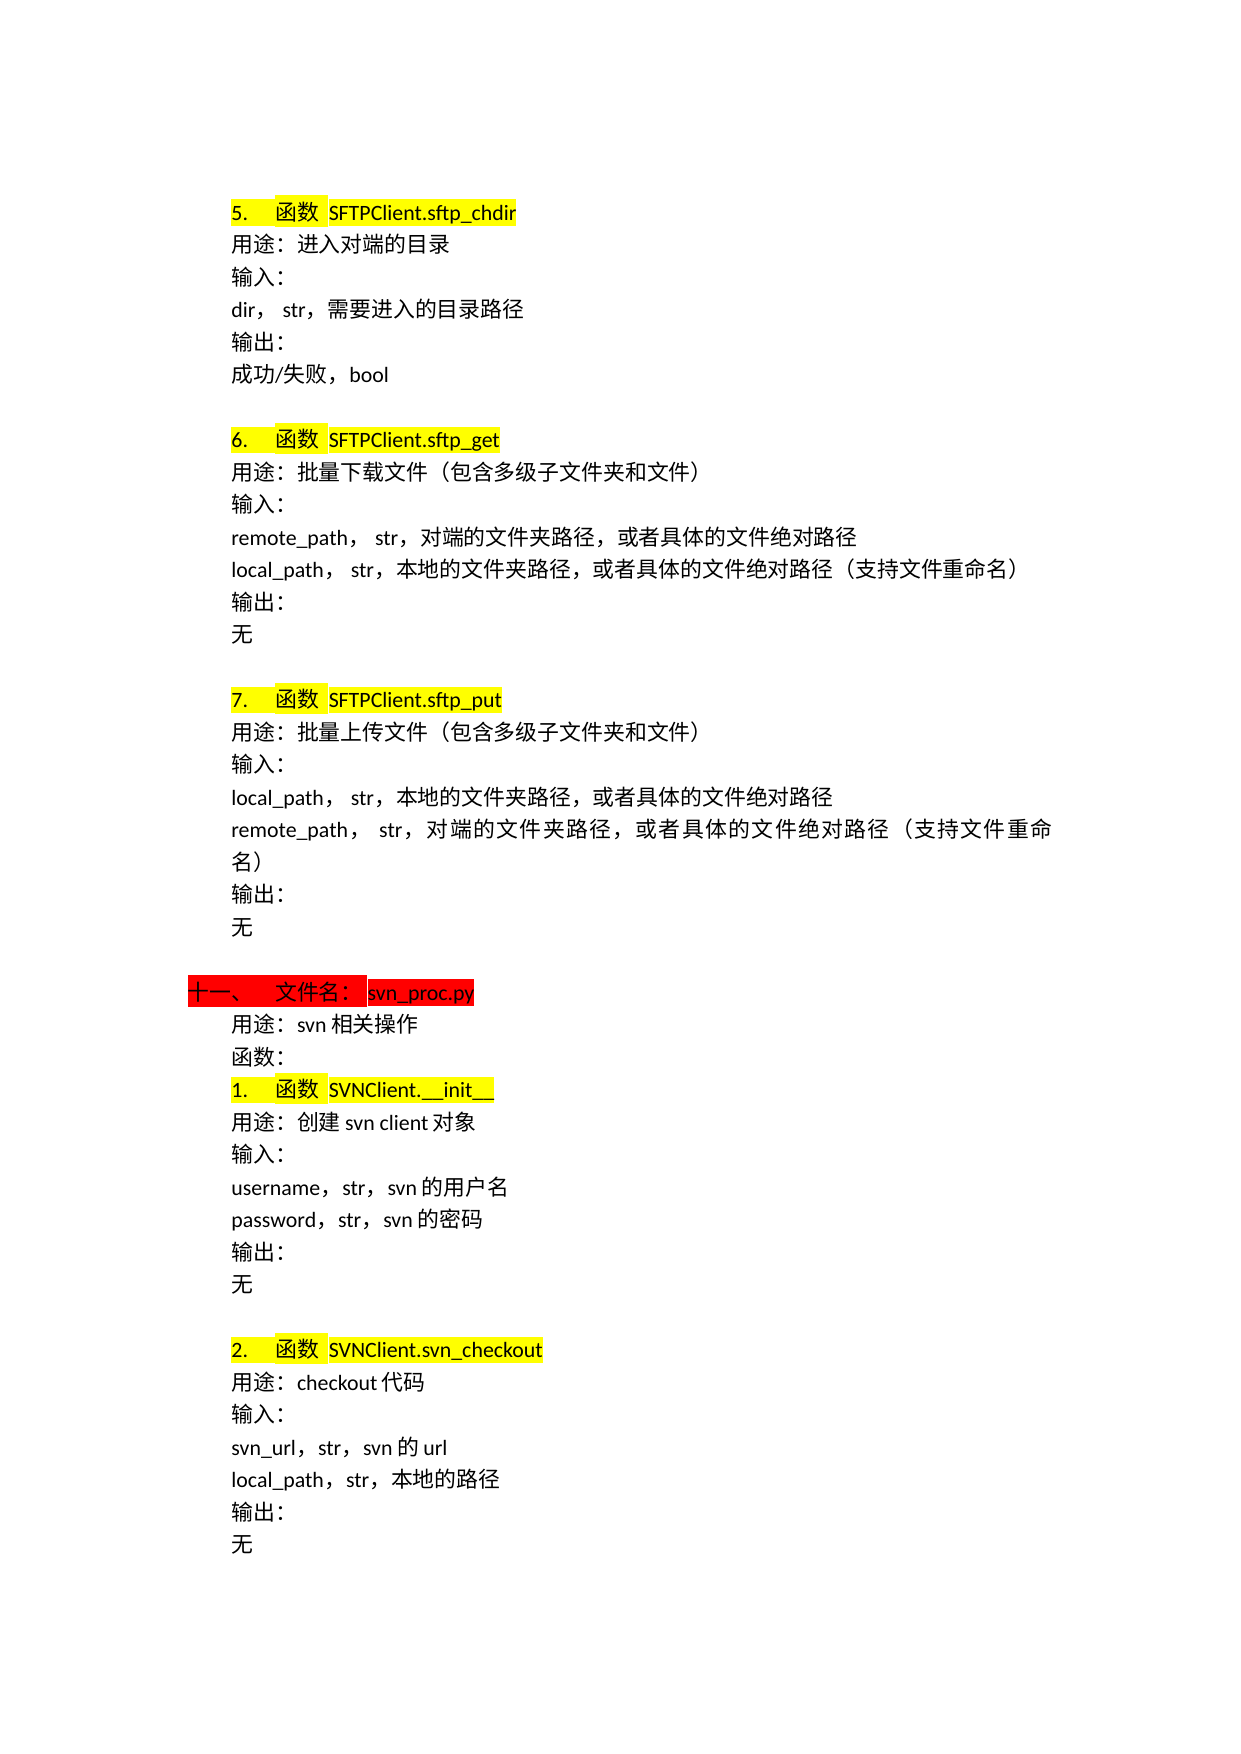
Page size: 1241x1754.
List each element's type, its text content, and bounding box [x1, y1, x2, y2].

text remote_path， str，对端的文件夹路径，或者具体的文件绝对路径（支持文件重命名） [231, 812, 1053, 877]
list 函数 SFTPClient.sftp_chdir [231, 194, 1053, 227]
text 输出： [231, 1234, 1053, 1267]
text 用途：svn相关操作 [187, 1007, 1053, 1039]
text 用途：创建svn client对象 [231, 1104, 1053, 1137]
text username，str，svn的用户名 [231, 1169, 1053, 1202]
text 函数： [231, 1039, 1053, 1072]
text 输出： [231, 324, 1053, 357]
text 输出： [231, 1494, 1053, 1527]
text 成功/失败，bool [231, 357, 1053, 389]
list 函数 SVNClient.svn_checkout [231, 1332, 1053, 1364]
text svn_url，str，svn的url [231, 1429, 1053, 1462]
text 输出： [231, 584, 1053, 617]
text 用途：进入对端的目录 [231, 227, 1053, 259]
text remote_path， str，对端的文件夹路径，或者具体的文件绝对路径 [231, 519, 1053, 552]
text 输出： [231, 877, 1053, 909]
text local_path， str，本地的文件夹路径，或者具体的文件绝对路径（支持文件重命名） [231, 552, 1053, 584]
text 输入： [231, 487, 1053, 519]
text 用途：checkout代码 [231, 1364, 1053, 1397]
list 函数 SVNClient.__init__ [231, 1072, 1053, 1104]
list 文件名： svn_proc.py [187, 974, 1053, 1007]
text local_path， str，本地的文件夹路径，或者具体的文件绝对路径 [231, 779, 1053, 812]
text dir， str，需要进入的目录路径 [231, 292, 1053, 324]
list 函数 SFTPClient.sftp_get [231, 422, 1053, 454]
text 输入： [231, 1137, 1053, 1169]
text 输入： [231, 259, 1053, 292]
text 无 [231, 1527, 1053, 1559]
text 无 [231, 617, 1053, 649]
text 输入： [231, 747, 1053, 779]
text password，str，svn的密码 [231, 1202, 1053, 1234]
text 无 [231, 909, 1053, 942]
text 输入： [231, 1397, 1053, 1429]
text local_path，str，本地的路径 [231, 1462, 1053, 1494]
list 函数 SFTPClient.sftp_put [231, 682, 1053, 714]
text 用途：批量下载文件（包含多级子文件夹和文件） [231, 454, 1053, 487]
text 用途：批量上传文件（包含多级子文件夹和文件） [231, 714, 1053, 747]
text 无 [231, 1267, 1053, 1299]
